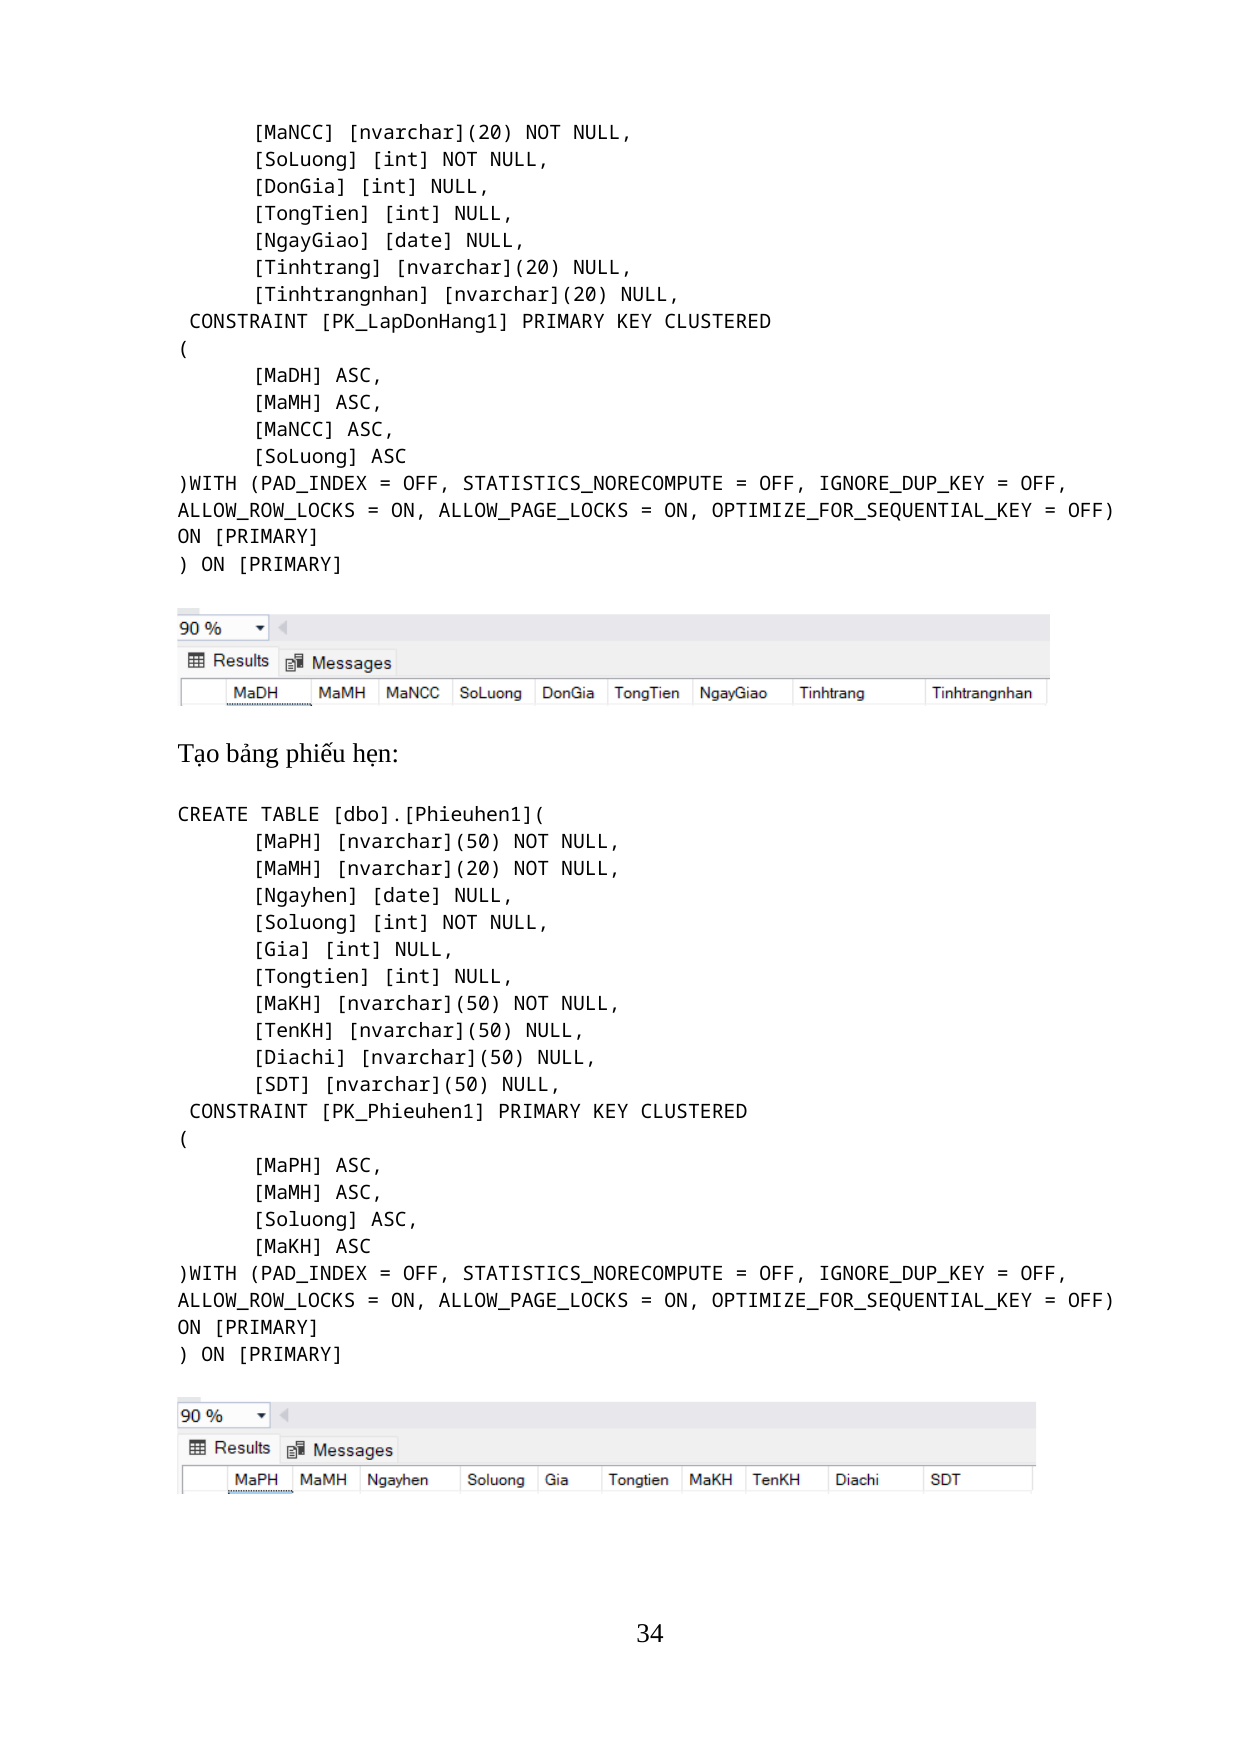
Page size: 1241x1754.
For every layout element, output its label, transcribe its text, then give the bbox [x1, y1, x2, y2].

text [MaMH] ASC, [177, 1178, 1122, 1205]
text [MaPH] [nvarchar](50) NOT NULL, [177, 828, 1122, 855]
text ( [177, 1124, 1122, 1151]
text [TenKH] [nvarchar](50) NULL, [177, 1017, 1122, 1043]
text ) ON [PRIMARY] [177, 550, 1122, 577]
picture [177, 608, 1050, 706]
text [MaPH] ASC, [177, 1151, 1122, 1178]
text [MaKH] ASC [177, 1232, 1122, 1259]
text CREATE TABLE [dbo].[Phieuhen1]( [177, 801, 1122, 828]
text CONSTRAINT [PK_Phieuhen1] PRIMARY KEY CLUSTERED [177, 1097, 1122, 1124]
text [Ngayhen] [date] NULL, [177, 882, 1122, 909]
text Tạo bảng phiếu hẹn: [177, 737, 1122, 768]
text [Soluong] [int] NOT NULL, [177, 909, 1122, 936]
picture [177, 1397, 1037, 1494]
text [MaNCC] ASC, [177, 415, 1122, 442]
text [TongTien] [int] NULL, [177, 199, 1122, 226]
text ) ON [PRIMARY] [177, 1340, 1122, 1367]
text [Tinhtrang] [nvarchar](20) NULL, [177, 253, 1122, 280]
text [SDT] [nvarchar](50) NULL, [177, 1071, 1122, 1097]
text [MaDH] ASC, [177, 361, 1122, 388]
text CONSTRAINT [PK_LapDonHang1] PRIMARY KEY CLUSTERED [177, 307, 1122, 334]
text [DonGia] [int] NULL, [177, 172, 1122, 199]
text [Tinhtrangnhan] [nvarchar](20) NULL, [177, 280, 1122, 307]
text [Soluong] ASC, [177, 1205, 1122, 1232]
text ( [177, 334, 1122, 361]
text [SoLuong] [int] NOT NULL, [177, 145, 1122, 172]
text [SoLuong] ASC [177, 442, 1122, 469]
text [MaKH] [nvarchar](50) NOT NULL, [177, 989, 1122, 1017]
text [Diachi] [nvarchar](50) NULL, [177, 1043, 1122, 1071]
text [MaMH] ASC, [177, 388, 1122, 415]
text [NgayGiao] [date] NULL, [177, 226, 1122, 253]
text [Tongtien] [int] NULL, [177, 963, 1122, 989]
text [MaNCC] [nvarchar](20) NOT NULL, [177, 118, 1122, 145]
text [MaMH] [nvarchar](20) NOT NULL, [177, 855, 1122, 882]
text [Gia] [int] NULL, [177, 936, 1122, 963]
